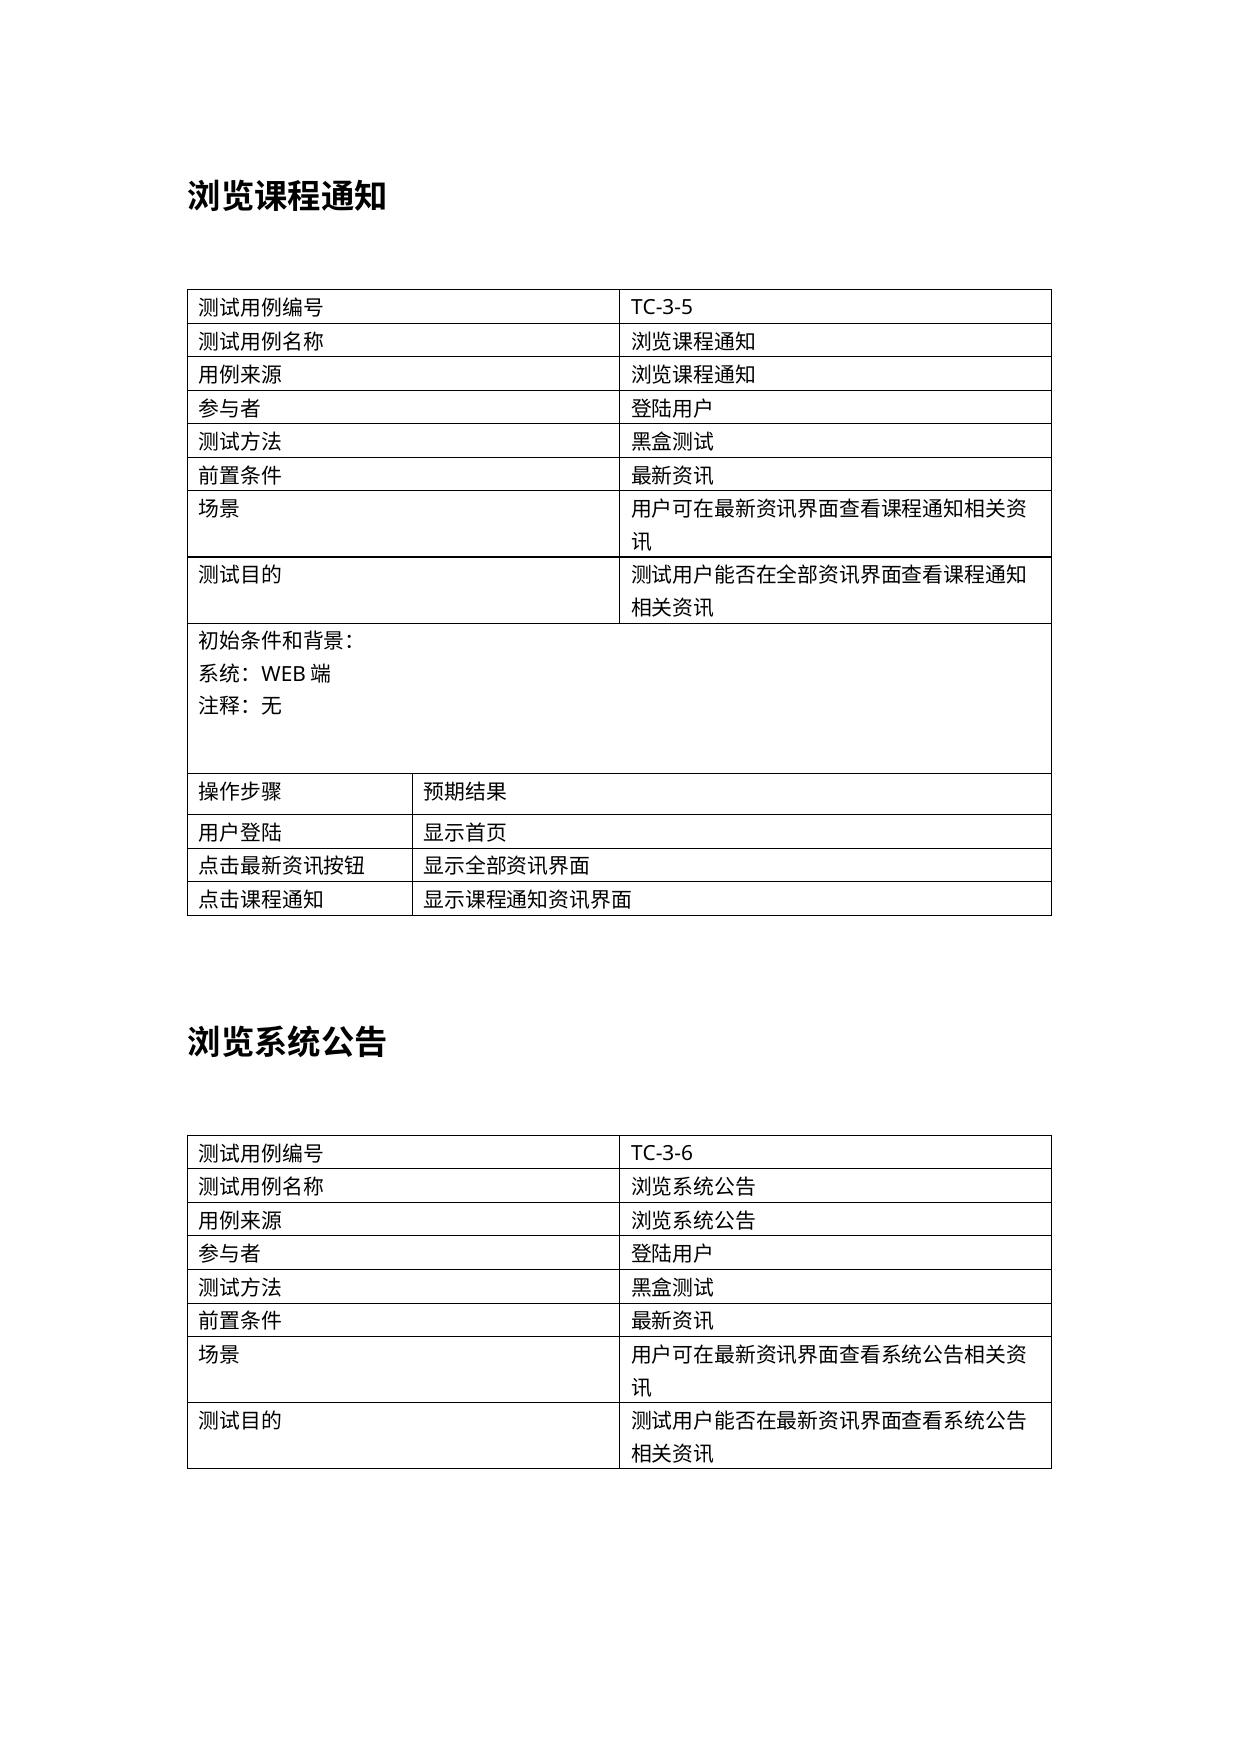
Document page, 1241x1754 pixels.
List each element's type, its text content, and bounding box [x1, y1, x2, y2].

table_cell 测试方法 [188, 1270, 619, 1302]
table_cell 初始条件和背景： 系统：WEB端 注释：无 [188, 624, 1051, 773]
table_cell 场景 [188, 1337, 619, 1402]
table_header TC-3-5 [620, 290, 1051, 323]
table_cell 黑盒测试 [620, 1270, 1051, 1302]
table_cell 测试方法 [188, 424, 619, 457]
table_cell 最新资讯 [620, 1304, 1051, 1336]
table_cell 测试用例名称 [188, 324, 619, 356]
table_cell 前置条件 [188, 1304, 619, 1336]
subtitle 浏览课程通知 [187, 162, 1053, 227]
table_cell 预期结果 [413, 774, 1051, 814]
table_cell 用例来源 [188, 357, 619, 390]
table_header 测试用例编号 [188, 290, 619, 323]
table_cell 浏览系统公告 [620, 1203, 1051, 1235]
table_cell 前置条件 [188, 458, 619, 490]
subtitle 浏览系统公告 [187, 1008, 1053, 1073]
table_header 测试用例编号 [188, 1136, 619, 1168]
table_cell 测试用户能否在最新资讯界面查看系统公告相关资讯 [620, 1403, 1051, 1468]
table_cell 显示课程通知资讯界面 [413, 882, 1051, 914]
table_cell 测试用例名称 [188, 1169, 619, 1202]
table_cell 用例来源 [188, 1203, 619, 1235]
table_cell 操作步骤 [188, 774, 412, 814]
table_cell 测试目的 [188, 558, 619, 622]
table_cell 参与者 [188, 1236, 619, 1269]
table_cell 显示首页 [413, 815, 1051, 847]
table_cell 最新资讯 [620, 458, 1051, 490]
table_cell 登陆用户 [620, 1236, 1051, 1269]
table_cell 用户登陆 [188, 815, 412, 847]
table_cell 浏览课程通知 [620, 357, 1051, 390]
table_cell 用户可在最新资讯界面查看系统公告相关资讯 [620, 1337, 1051, 1402]
table_cell 点击最新资讯按钮 [188, 849, 412, 881]
table_cell 场景 [188, 491, 619, 556]
table_header TC-3-6 [620, 1136, 1051, 1168]
table_cell 浏览课程通知 [620, 324, 1051, 356]
table_cell 点击课程通知 [188, 882, 412, 914]
table_cell 显示全部资讯界面 [413, 849, 1051, 881]
table_cell 测试用户能否在全部资讯界面查看课程通知相关资讯 [620, 558, 1051, 622]
table_cell 参与者 [188, 391, 619, 423]
table_cell 测试目的 [188, 1403, 619, 1468]
table_cell 登陆用户 [620, 391, 1051, 423]
table_cell 浏览系统公告 [620, 1169, 1051, 1202]
table_cell 用户可在最新资讯界面查看课程通知相关资讯 [620, 491, 1051, 556]
table_cell 黑盒测试 [620, 424, 1051, 457]
